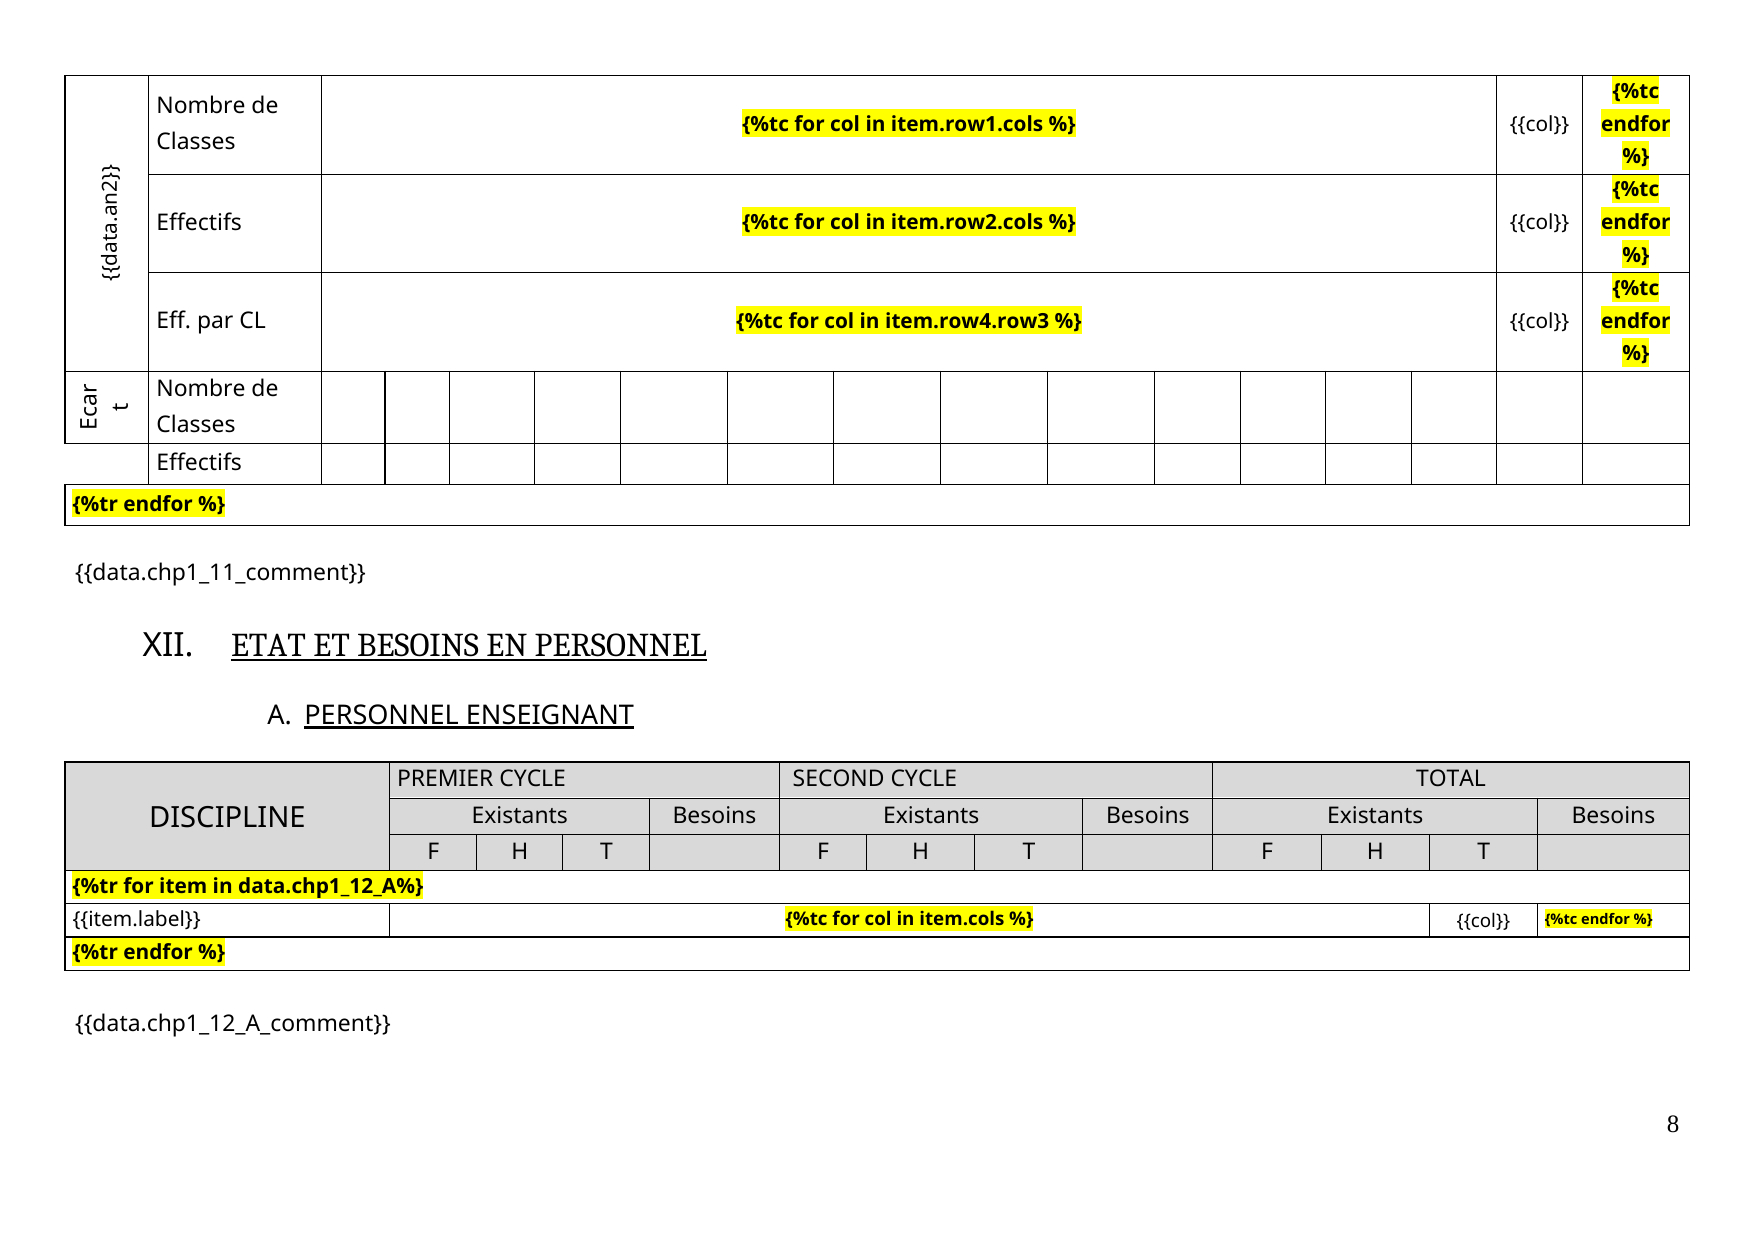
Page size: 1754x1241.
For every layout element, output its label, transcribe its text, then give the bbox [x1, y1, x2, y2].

table_cell [535, 444, 620, 484]
table_cell [535, 372, 620, 443]
table_cell [728, 372, 833, 443]
table_cell [1583, 372, 1689, 443]
table_cell [1241, 444, 1325, 484]
table_cell T [1430, 835, 1537, 870]
table_cell [1083, 835, 1212, 870]
table_header TOTAL [1213, 763, 1689, 797]
table_cell T [975, 835, 1082, 870]
table_cell F [390, 835, 476, 870]
table_cell {%tr endfor %} [66, 485, 1689, 525]
table_cell [621, 444, 727, 484]
table_cell {{item.label}} [66, 904, 389, 936]
table_cell [322, 372, 384, 443]
table_cell [1155, 372, 1240, 443]
table_cell {%tc for col in item.cols %} [390, 904, 1429, 936]
table_cell {%tc for col in item.row1.cols %} [322, 76, 1496, 173]
table_cell {%tc endfor %} [1583, 273, 1689, 371]
table_cell [650, 835, 779, 870]
table_cell Effectifs [149, 444, 321, 484]
table_cell [386, 444, 449, 484]
table_cell {%tc endfor %} [1583, 76, 1689, 173]
table_cell {{col}} [1497, 76, 1582, 173]
table_cell Nombre de Classes [149, 76, 321, 173]
table_cell Existants [780, 799, 1082, 834]
table_header PREMIER CYCLE [390, 763, 779, 797]
table_cell [1583, 444, 1689, 484]
table_cell [834, 444, 940, 484]
table_cell [1048, 444, 1154, 484]
table_cell H [867, 835, 974, 870]
table_cell {{col}} [1430, 904, 1537, 936]
table_cell Nombre de Classes [149, 372, 321, 443]
table_cell [1155, 444, 1240, 484]
table_cell {%tr endfor %} [66, 938, 1689, 970]
table_cell [1412, 372, 1496, 443]
text {{data.chp1_11_comment}} [75, 556, 1679, 587]
table_cell [386, 372, 449, 443]
table_cell [1497, 444, 1582, 484]
table_cell [834, 372, 940, 443]
table_cell {%tc endfor %} [1583, 175, 1689, 272]
table_cell [1241, 372, 1325, 443]
table_cell Besoins [650, 799, 779, 834]
table_cell {{col}} [1497, 175, 1582, 272]
subtitle PERSONNEL ENSEIGNANT [267, 695, 1679, 732]
table_cell [941, 372, 1047, 443]
table_cell [728, 444, 833, 484]
table_cell {{data.an2}} [66, 76, 148, 371]
table_cell {%tc endfor %} [1538, 904, 1689, 936]
table_header DISCIPLINE [66, 763, 389, 870]
table_cell [450, 372, 534, 443]
table_cell F [1213, 835, 1321, 870]
table_cell Besoins [1083, 799, 1212, 834]
table_cell {%tc for col in item.row4.row3 %} [322, 273, 1496, 371]
table_cell Effectifs [149, 175, 321, 272]
table_cell Eff. par CL [149, 273, 321, 371]
text {{data.chp1_12_A_comment}} [75, 1007, 1679, 1038]
table_cell Besoins [1538, 799, 1689, 834]
table_cell {%tc for col in item.row2.cols %} [322, 175, 1496, 272]
table_cell {%tr for item in data.chp1_12_A%} [66, 871, 1689, 903]
table_cell [1538, 835, 1689, 870]
table_cell [1497, 372, 1582, 443]
table_cell Existants [1213, 799, 1537, 834]
table_cell H [1322, 835, 1429, 870]
table_cell F [780, 835, 866, 870]
table_cell {{col}} [1497, 273, 1582, 371]
table_cell [621, 372, 727, 443]
table_cell [1048, 372, 1154, 443]
table_cell Ecart [66, 372, 148, 443]
table_cell [450, 444, 534, 484]
table_cell T [563, 835, 649, 870]
table_cell H [477, 835, 562, 870]
table_cell [1326, 372, 1411, 443]
table_cell [1326, 444, 1411, 484]
table_cell [322, 444, 384, 484]
table_cell Existants [390, 799, 649, 834]
subtitle ETAT ET BESOINS EN PERSONNEL [193, 621, 1679, 666]
table_cell [1412, 444, 1496, 484]
table_cell [941, 444, 1047, 484]
table_header SECOND CYCLE [780, 763, 1212, 797]
